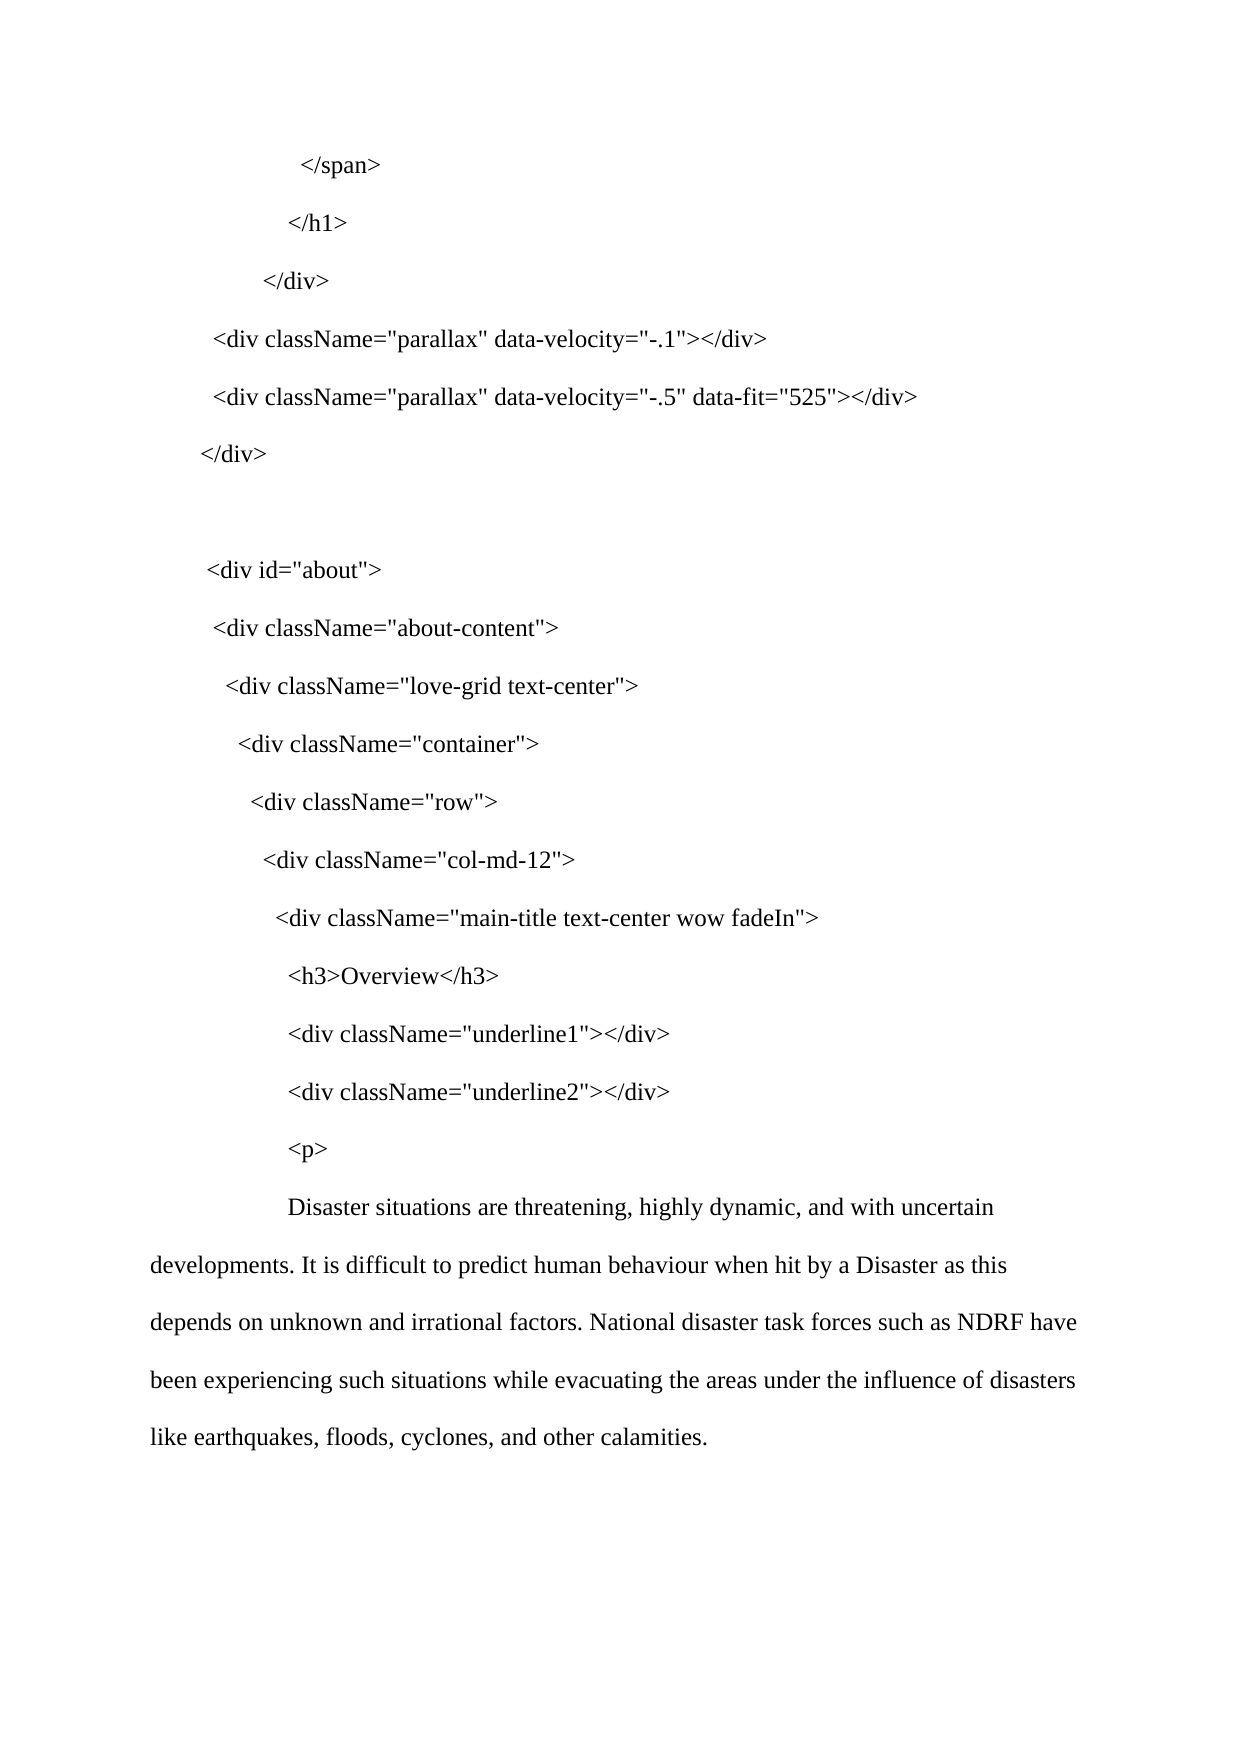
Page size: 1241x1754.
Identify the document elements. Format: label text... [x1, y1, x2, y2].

text <div className="parallax" data-velocity="-.5" data-fit="525"></div> [150, 382, 1090, 410]
text <div className="underline1"></div> [150, 1019, 1090, 1047]
text <div className="container"> [150, 729, 1090, 758]
text Disaster situations are threatening, highly dynamic, and with uncertain developments. It is difficult to predict human behaviour when hit by a Disaster as this depends on unknown and irrational factors. National disaster task forces such as NDRF have been experiencing such situations while evacuating the areas under the influence of disasters like earthquakes, floods, cyclones, and other calamities. [150, 1192, 1090, 1451]
text <div className="underline2"></div> [150, 1077, 1090, 1105]
text <div className="love-grid text-center"> [150, 671, 1090, 700]
text <div className="about-content"> [150, 613, 1090, 642]
text <div className="row"> [150, 787, 1090, 816]
text </div> [150, 266, 1090, 294]
text </span> [150, 150, 1090, 179]
text <div className="col-md-12"> [150, 845, 1090, 874]
text </h1> [150, 208, 1090, 237]
text <div className="parallax" data-velocity="-.1"></div> [150, 324, 1090, 352]
text <div className="main-title text-center wow fadeIn"> [150, 903, 1090, 932]
text <p> [150, 1134, 1090, 1163]
text </div> [150, 439, 1090, 468]
text <h3>Overview</h3> [150, 961, 1090, 989]
text <div id="about"> [150, 555, 1090, 584]
